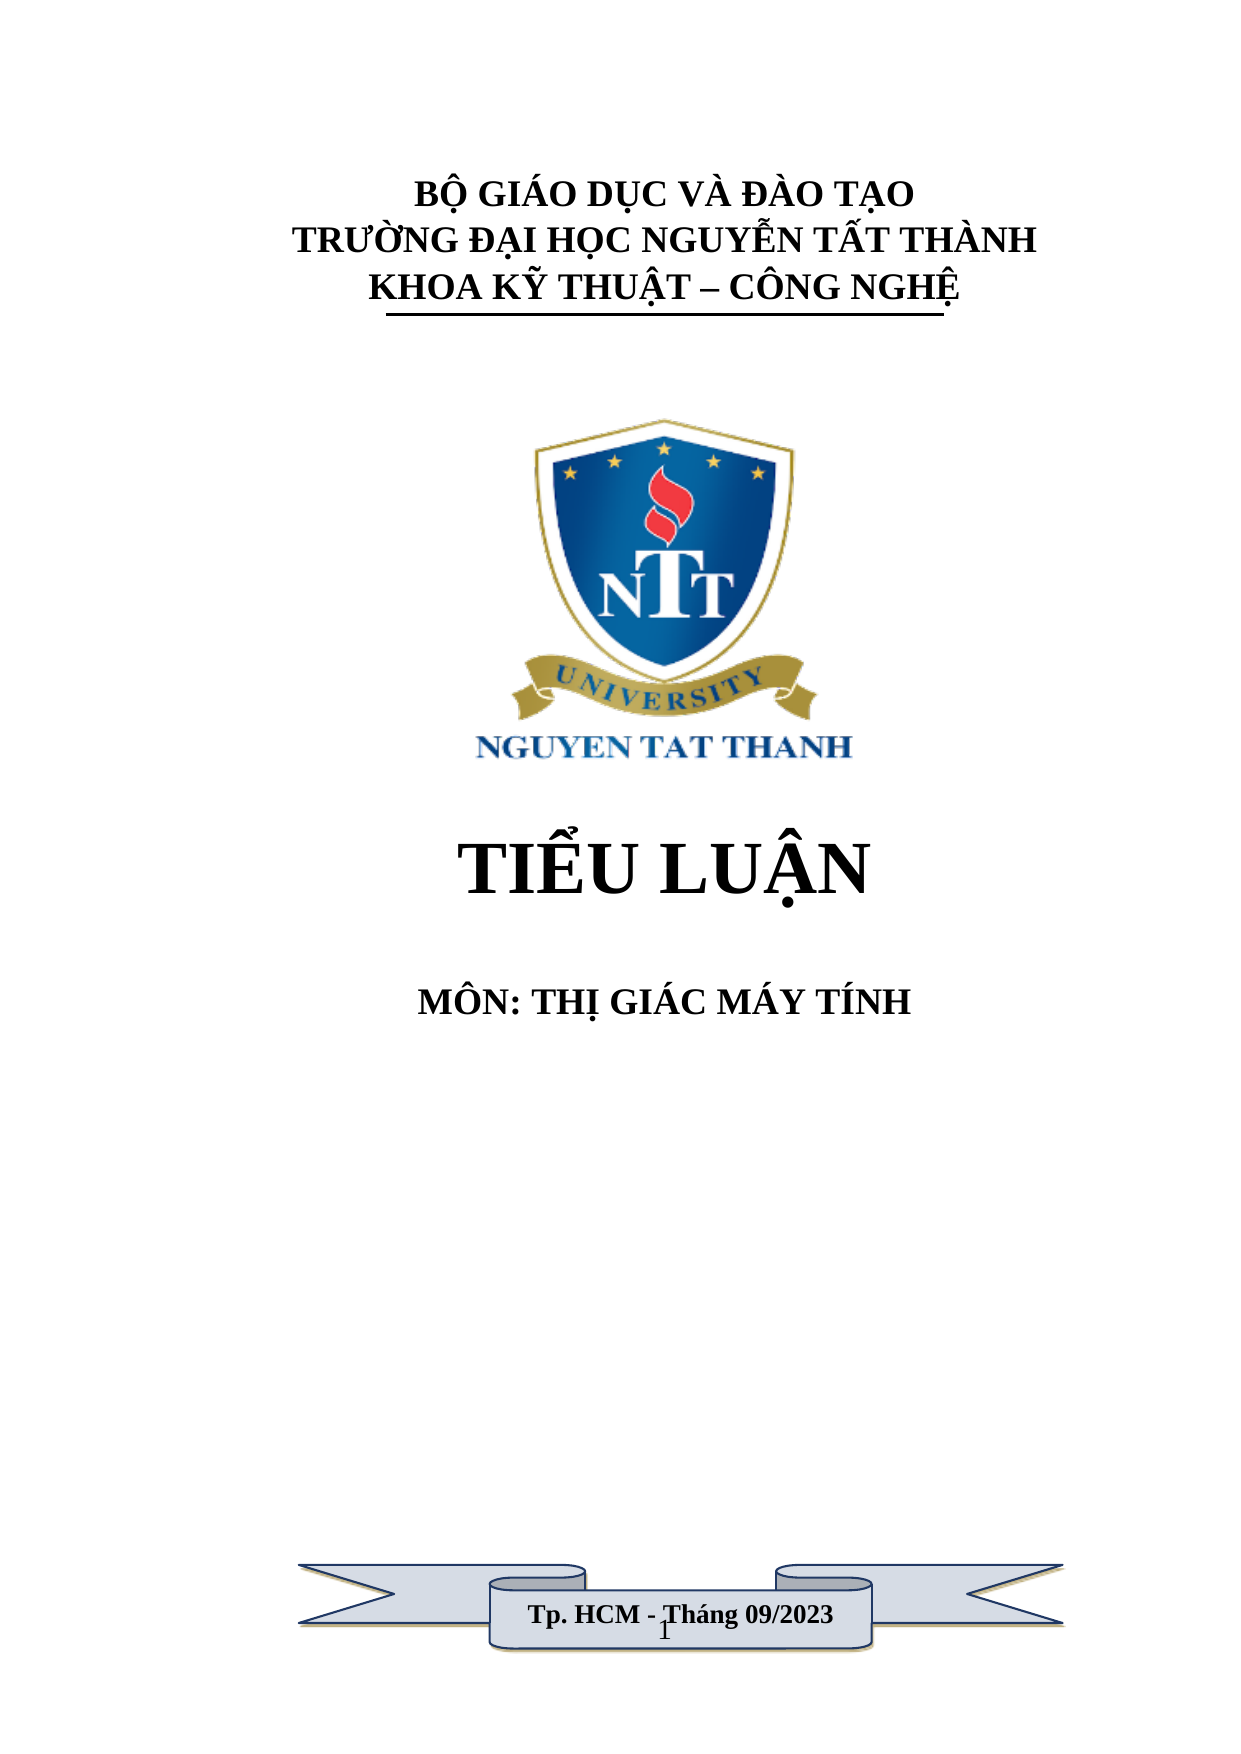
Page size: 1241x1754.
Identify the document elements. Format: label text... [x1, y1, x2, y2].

picture [425, 373, 904, 805]
text BỘ GIÁO DỤC VÀ ĐÀO TẠO [177, 171, 1152, 214]
text TIỂU LUẬN [177, 823, 1152, 909]
text TRƯỜNG ĐẠI HỌC NGUYỄN TẤT THÀNH [177, 217, 1152, 261]
text KHOA KỸ THUẬT – CÔNG NGHỆ [177, 264, 1152, 307]
text MÔN: THỊ GIÁC MÁY TÍNH [177, 979, 1152, 1022]
